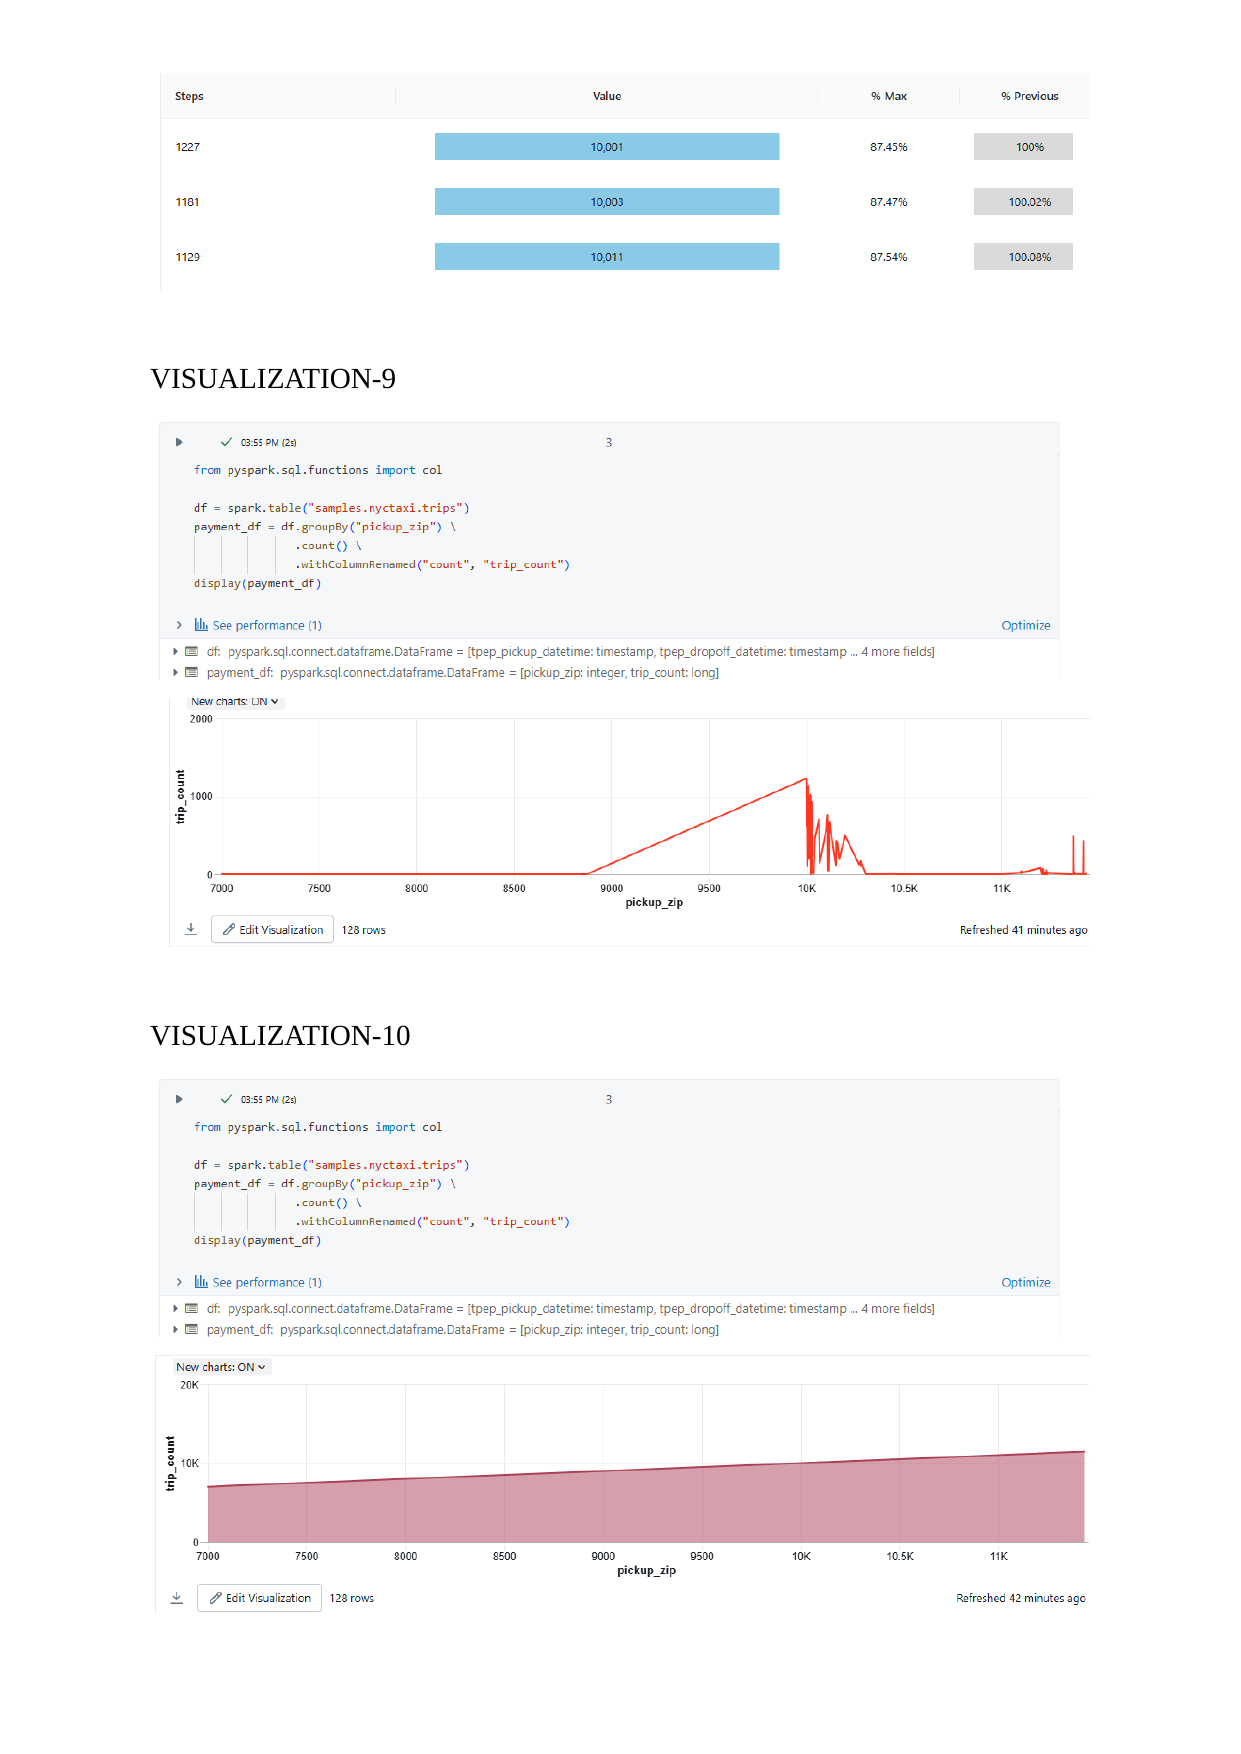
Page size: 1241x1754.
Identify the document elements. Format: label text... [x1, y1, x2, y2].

text VISUALIZATION-10 [150, 1018, 1090, 1052]
text VISUALIZATION-9 [150, 361, 1090, 394]
picture [150, 1070, 1091, 1337]
picture [150, 413, 1091, 680]
picture [150, 73, 1091, 290]
picture [150, 698, 1091, 947]
picture [150, 1355, 1091, 1613]
